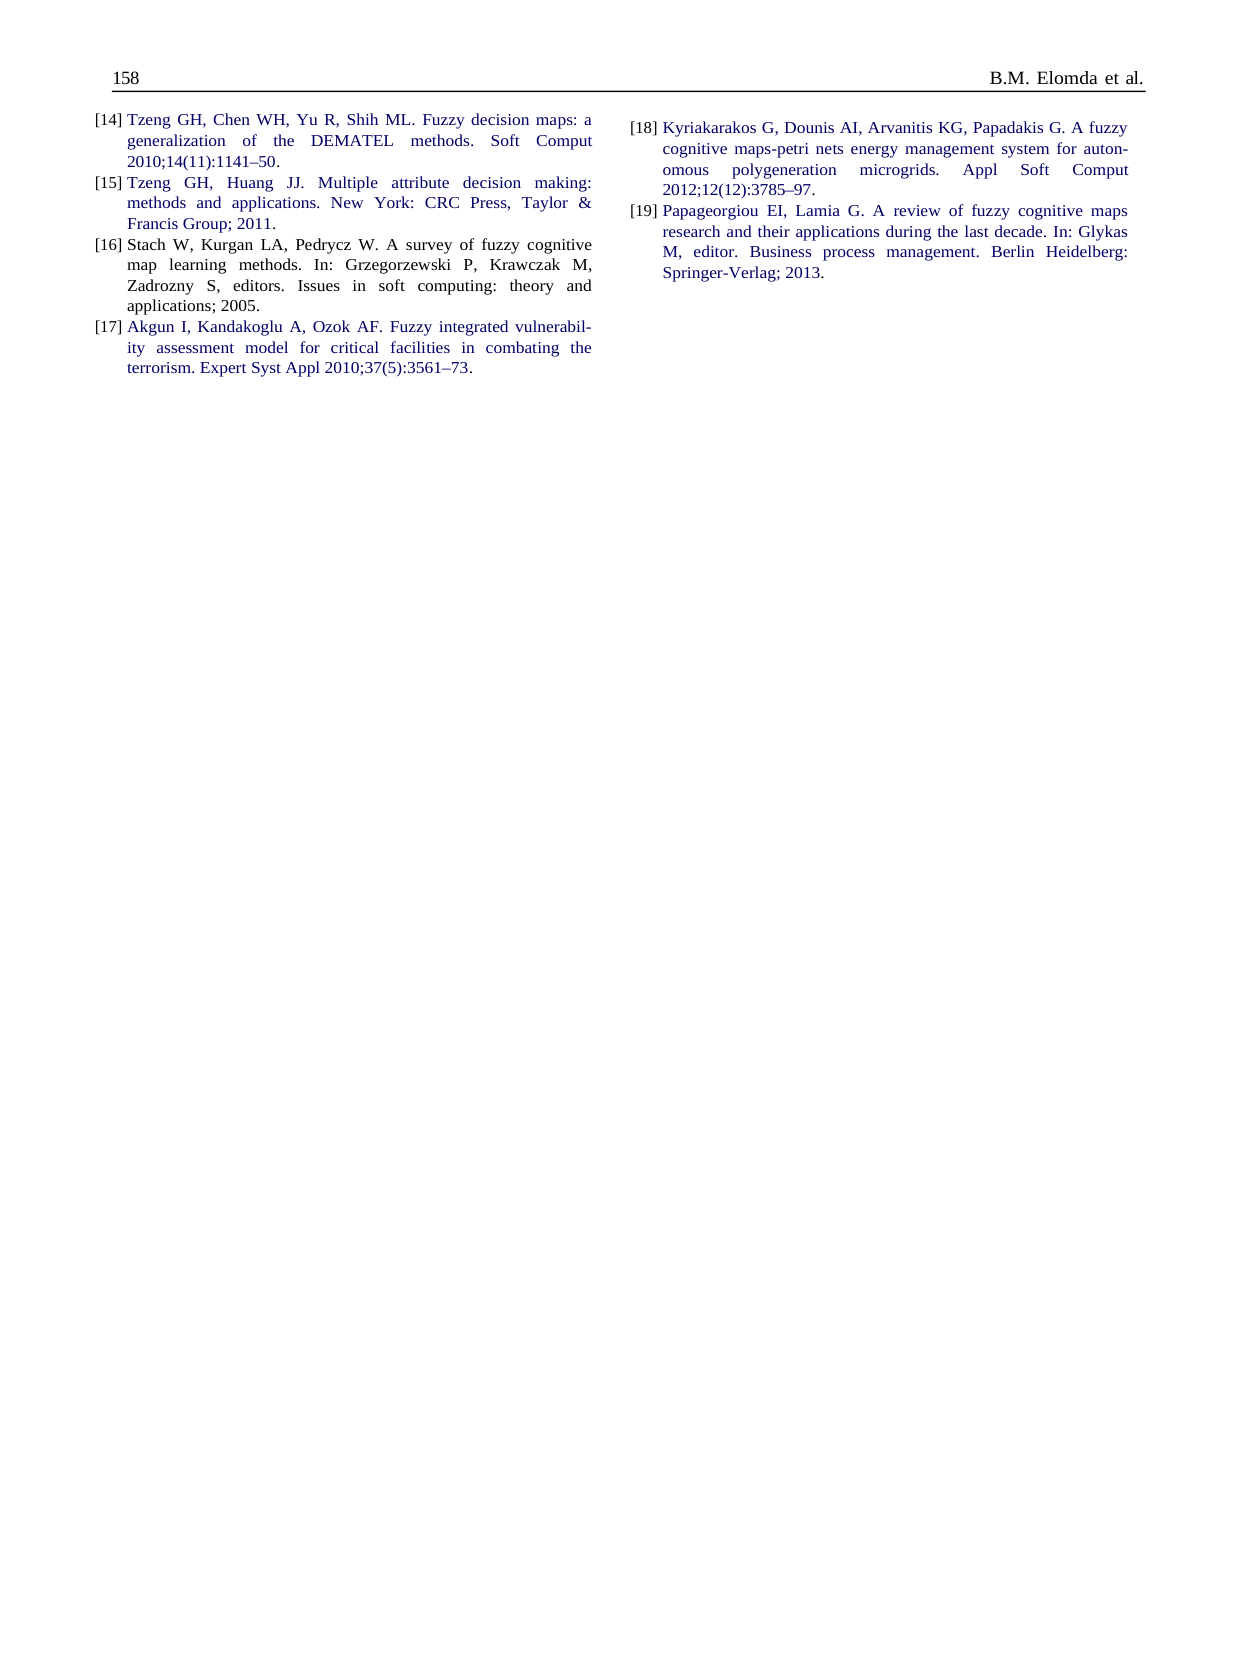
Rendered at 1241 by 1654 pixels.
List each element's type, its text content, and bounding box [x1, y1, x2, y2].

list Papageorgiou EI, Lamia G. A review of fuzzy cognitive maps research and their applications during the last decade. In: Glykas M, editor. Business process management. Berlin Heidelberg: Springer-Verlag; 2013. [630, 201, 1128, 282]
list Kyriakarakos G, Dounis AI, Arvanitis KG, Papadakis G. A fuzzy cognitive maps-petri nets energy management system for auton- omous polygeneration microgrids. Appl Soft Comput 2012;12(12):3785–97. [630, 118, 1128, 199]
list Tzeng GH, Huang JJ. Multiple attribute decision making: methods and applications. New York: CRC Press, Taylor & Francis Group; 2011. [94, 172, 593, 233]
list Tzeng GH, Chen WH, Yu R, Shih ML. Fuzzy decision maps: a generalization of the DEMATEL methods. Soft Comput 2010;14(11):1141–50. [94, 110, 593, 171]
list Stach W, Kurgan LA, Pedrycz W. A survey of fuzzy cognitive map learning methods. In: Grzegorzewski P, Krawczak M, Zadrozny S, editors. Issues in soft computing: theory and applications; 2005. [94, 234, 593, 315]
list Akgun I, Kandakoglu A, Ozok AF. Fuzzy integrated vulnerabil- ity assessment model for critical facilities in combating the terrorism. Expert Syst Appl 2010;37(5):3561–73. [94, 317, 593, 377]
